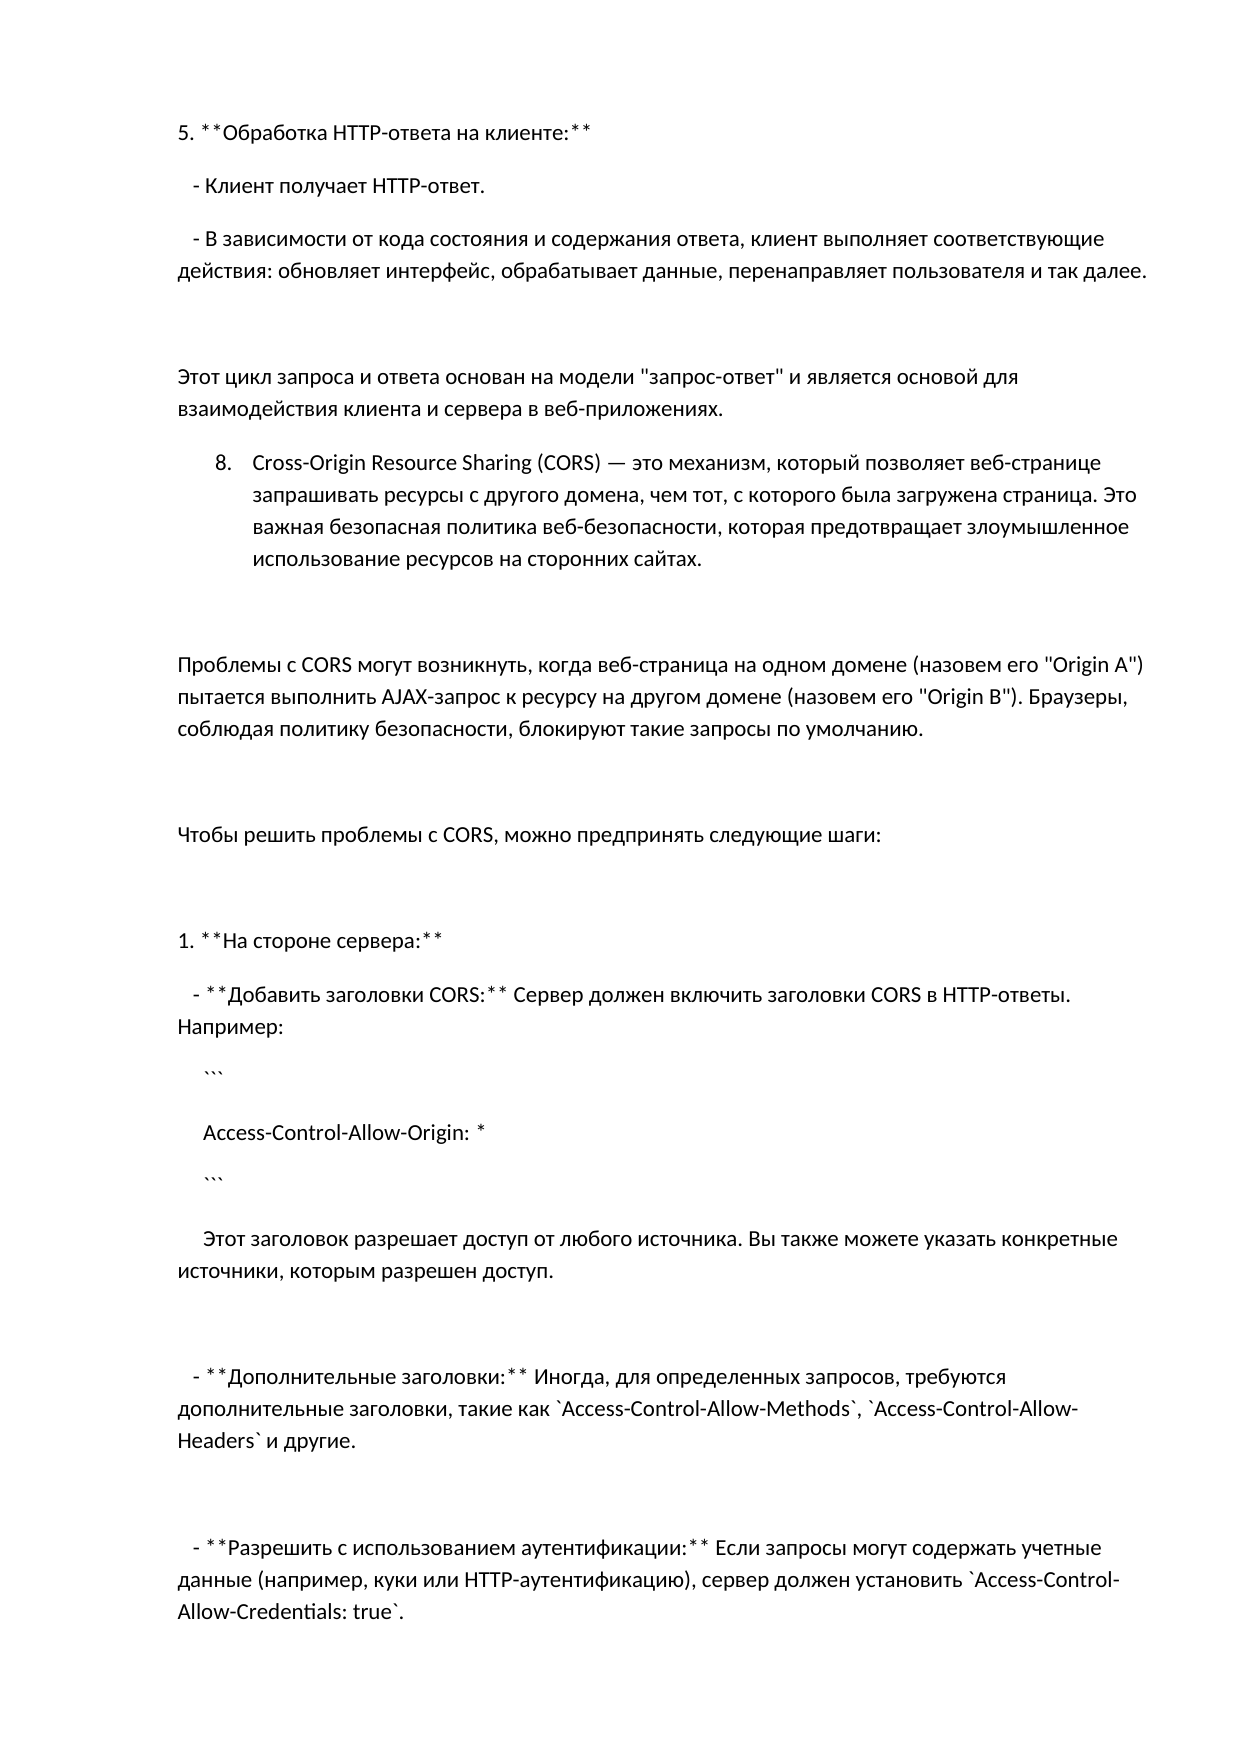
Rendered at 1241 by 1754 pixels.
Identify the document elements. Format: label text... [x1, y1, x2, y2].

text - **Дополнительные заголовки:** Иногда, для определенных запросов, требуются дополнительные заголовки, такие как `Access-Control-Allow-Methods`, `Access-Control-Allow-Headers` и другие. [177, 1362, 1152, 1454]
text Этот цикл запроса и ответа основан на модели "запрос-ответ" и является основой для взаимодействия клиента и сервера в веб-приложениях. [177, 362, 1152, 423]
text ``` [177, 1171, 1152, 1199]
text Чтобы решить проблемы с CORS, можно предпринять следующие шаги: [177, 821, 1152, 849]
text ``` [177, 1065, 1152, 1093]
text Access-Control-Allow-Origin: * [177, 1118, 1152, 1146]
text Этот заголовок разрешает доступ от любого источника. Вы также можете указать конкретные источники, которым разрешен доступ. [177, 1224, 1152, 1284]
text - **Разрешить с использованием аутентификации:** Если запросы могут содержать учетные данные (например, куки или HTTP-аутентификацию), сервер должен установить `Access-Control-Allow-Credentials: true`. [177, 1533, 1152, 1625]
text - Клиент получает HTTP-ответ. [177, 171, 1152, 199]
text - **Добавить заголовки CORS:** Сервер должен включить заголовки CORS в HTTP-ответы. Например: [177, 980, 1152, 1040]
text 1. **На стороне сервера:** [177, 927, 1152, 955]
text 5. **Обработка HTTP-ответа на клиенте:** [177, 118, 1152, 146]
text - В зависимости от кода состояния и содержания ответа, клиент выполняет соответствующие действия: обновляет интерфейс, обрабатывает данные, перенаправляет пользователя и так далее. [177, 224, 1152, 284]
list Cross-Origin Resource Sharing (CORS) — это механизм, который позволяет веб-странице запрашивать ресурсы с другого домена, чем тот, с которого была загружена страница. Это важная безопасная политика веб-безопасности, которая предотвращает злоумышленное использование ресурсов на сторонних сайтах. [215, 448, 1152, 572]
text Проблемы с CORS могут возникнуть, когда веб-страница на одном домене (назовем его "Origin A") пытается выполнить AJAX-запрос к ресурсу на другом домене (назовем его "Origin B"). Браузеры, соблюдая политику безопасности, блокируют такие запросы по умолчанию. [177, 650, 1152, 743]
